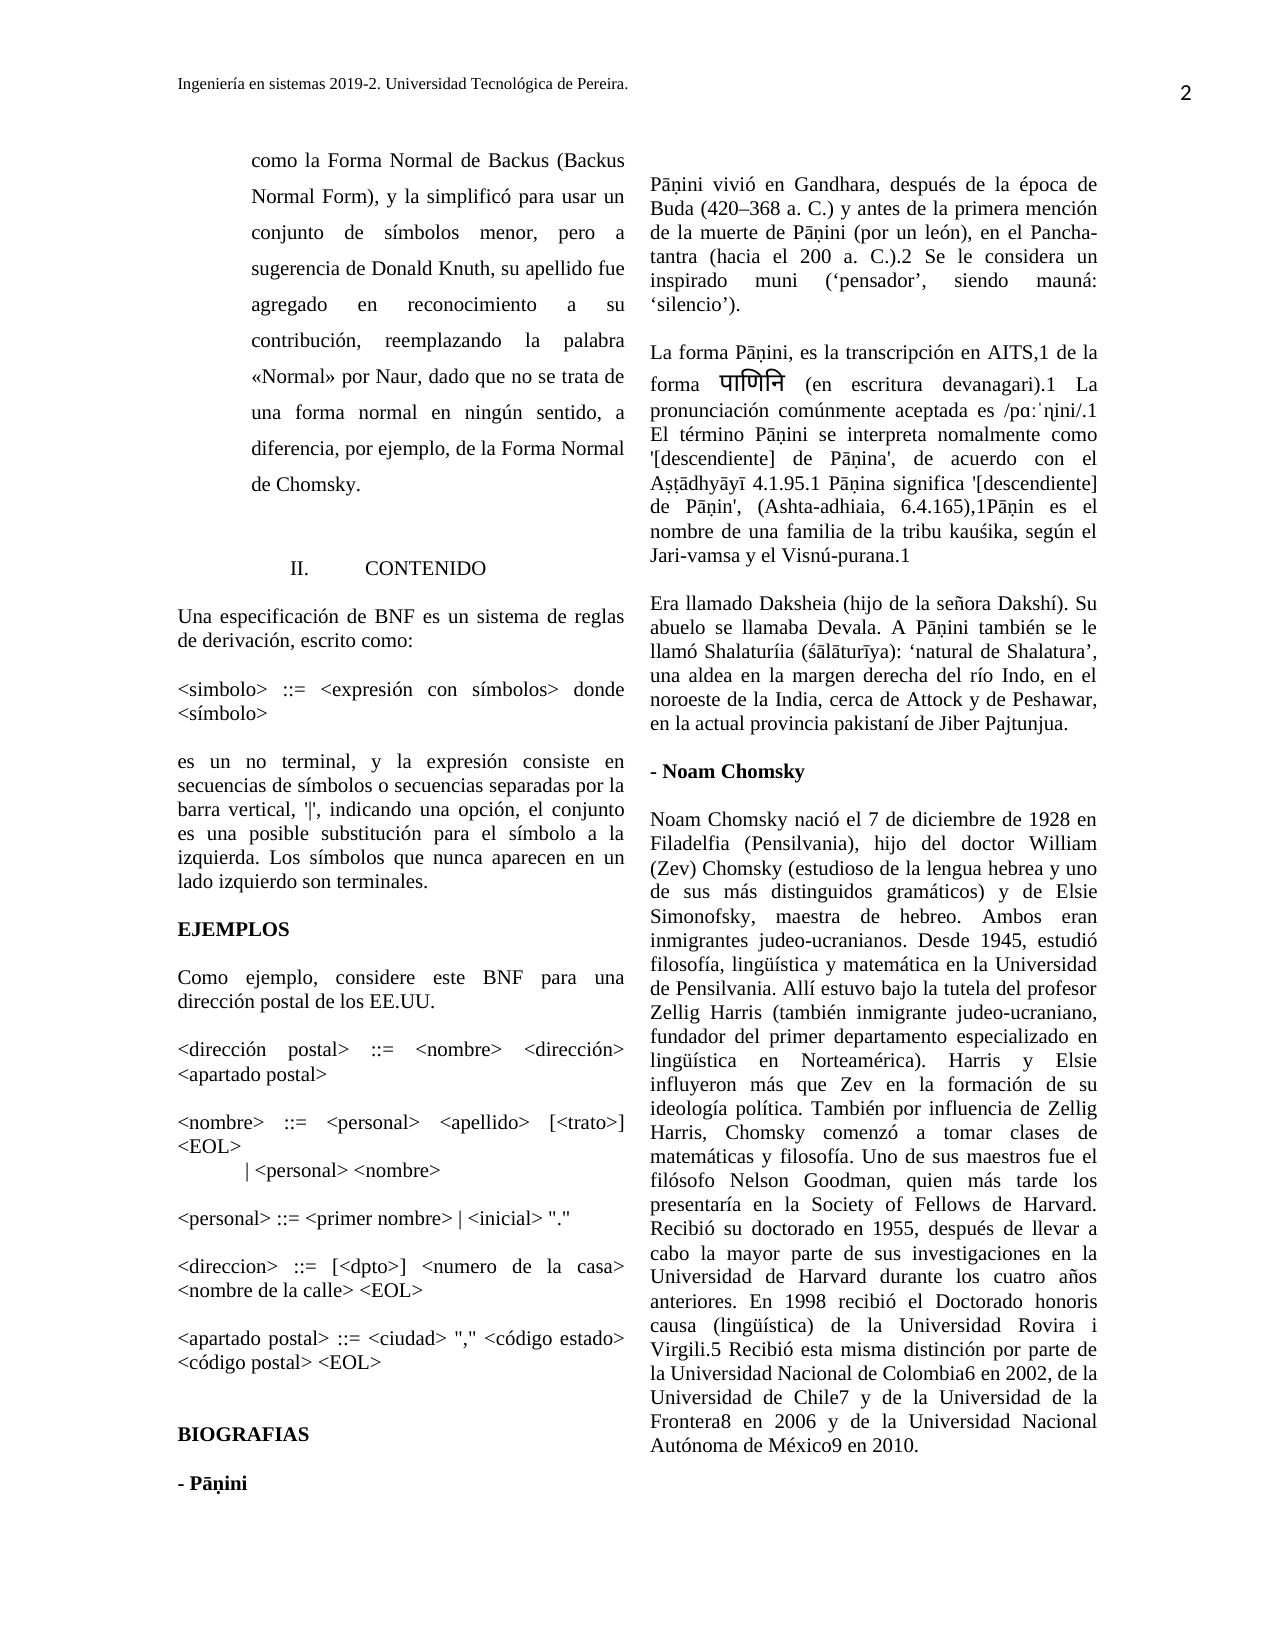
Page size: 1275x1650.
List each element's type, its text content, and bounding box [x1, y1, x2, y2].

text Noam Chomsky nació el 7 de diciembre de 1928 en Filadelfia (Pensilvania), hijo del doctor William (Zev) Chomsky (estudioso de la lengua hebrea y uno de sus más distinguidos gramáticos) y de Elsie Simonofsky, maestra de hebreo. Ambos eran inmigrantes judeo-ucranianos. Desde 1945, estudió filosofía, lingüística y matemática en la Universidad de Pensilvania. Allí estuvo bajo la tutela del profesor Zellig Harris (también inmigrante judeo-ucraniano, fundador del primer departamento especializado en lingüística en Norteamérica). Harris y Elsie influyeron más que Zev en la formación de su ideología política. También por influencia de Zellig Harris, Chomsky comenzó a tomar clases de matemáticas y filosofía. Uno de sus maestros fue el filósofo Nelson Goodman, quien más tarde los presentaría en la Society of Fellows de Harvard. Recibió su doctorado en 1955, después de llevar a cabo la mayor parte de sus investigaciones en la Universidad de Harvard durante los cuatro años anteriores. En 1998 recibió el Doctorado honoris causa (lingüística) de la Universidad Rovira i Virgili.5​ Recibió esta misma distinción por parte de la Universidad Nacional de Colombia6​ en 2002, de la Universidad de Chile7​ y de la Universidad de la Frontera8​ en 2006 y de la Universidad Nacional Autónoma de México9​ en 2010. [650, 807, 1098, 1457]
text - Noam Chomsky [650, 759, 1098, 783]
text La forma Pāṇini, es la transcripción en AITS,1​ de la forma पाणिनि (en escritura devanagari).1​ La pronunciación comúnmente aceptada es /pɑːˈɳini/.1​ El término Pāṇini se interpreta nomalmente como '[descendiente] de Pāṇina', de acuerdo con el Aṣṭādhyāyī 4.1.95.1​ Pāṇina significa '[descendiente] de Pāṇin', (Ashta-adhiaia, 6.4.165),1​Pāṇin es el nombre de una familia de la tribu kauśika, según el Jari-vamsa y el Visnú-purana.1​ [650, 340, 1098, 567]
text - Pāṇini [177, 1471, 625, 1494]
text BIOGRAFIAS [177, 1422, 625, 1446]
text <dirección postal> ::= <nombre> <dirección> <apartado postal> [177, 1037, 625, 1086]
text Una especificación de BNF es un sistema de reglas de derivación, escrito como: [177, 604, 625, 652]
text es un no terminal, y la expresión consiste en secuencias de símbolos o secuencias separadas por la barra vertical, '|', indicando una opción, el conjunto es una posible substitución para el símbolo a la izquierda. Los símbolos que nunca aparecen en un lado izquierdo son terminales. [177, 749, 625, 893]
text Pāṇini vivió en Gandhara, después de la época de Buda (420–368 a. C.) y antes de la primera mención de la muerte de Pāṇini (por un león), en el Pancha-tantra (hacia el 200 a. C.).2​ Se le considera un inspirado muni (‘pensador’, siendo mauná: ‘silencio’). [650, 172, 1098, 316]
text <nombre> ::= <personal> <apellido> [<trato>] <EOL> [177, 1109, 625, 1158]
text | <personal> <nombre> [177, 1158, 625, 1182]
text Era llamado Daksheia (hijo de la señora Dakshí). Su abuelo se llamaba Devala. A Pāṇini también se le llamó Shalaturíia (śālāturīya): ‘natural de Shalatura’, una aldea en la margen derecha del río Indo, en el noroeste de la India, cerca de Attock y de Peshawar, en la actual provincia pakistaní de Jiber Pajtunjua. [650, 591, 1098, 735]
text <apartado postal> ::= <ciudad> "," <código estado> <código postal> <EOL> [177, 1326, 625, 1374]
text <direccion> ::= [<dpto>] <numero de la casa> <nombre de la calle> <EOL> [177, 1254, 625, 1302]
text <personal> ::= <primer nombre> | <inicial> "." [177, 1206, 625, 1230]
text <simbolo> ::= <expresión con símbolos> donde <símbolo> [177, 676, 625, 724]
text EJEMPLOS [177, 917, 625, 941]
text Como ejemplo, considere este BNF para una dirección postal de los EE.UU. [177, 965, 625, 1013]
list CONTENIDO [290, 556, 625, 580]
